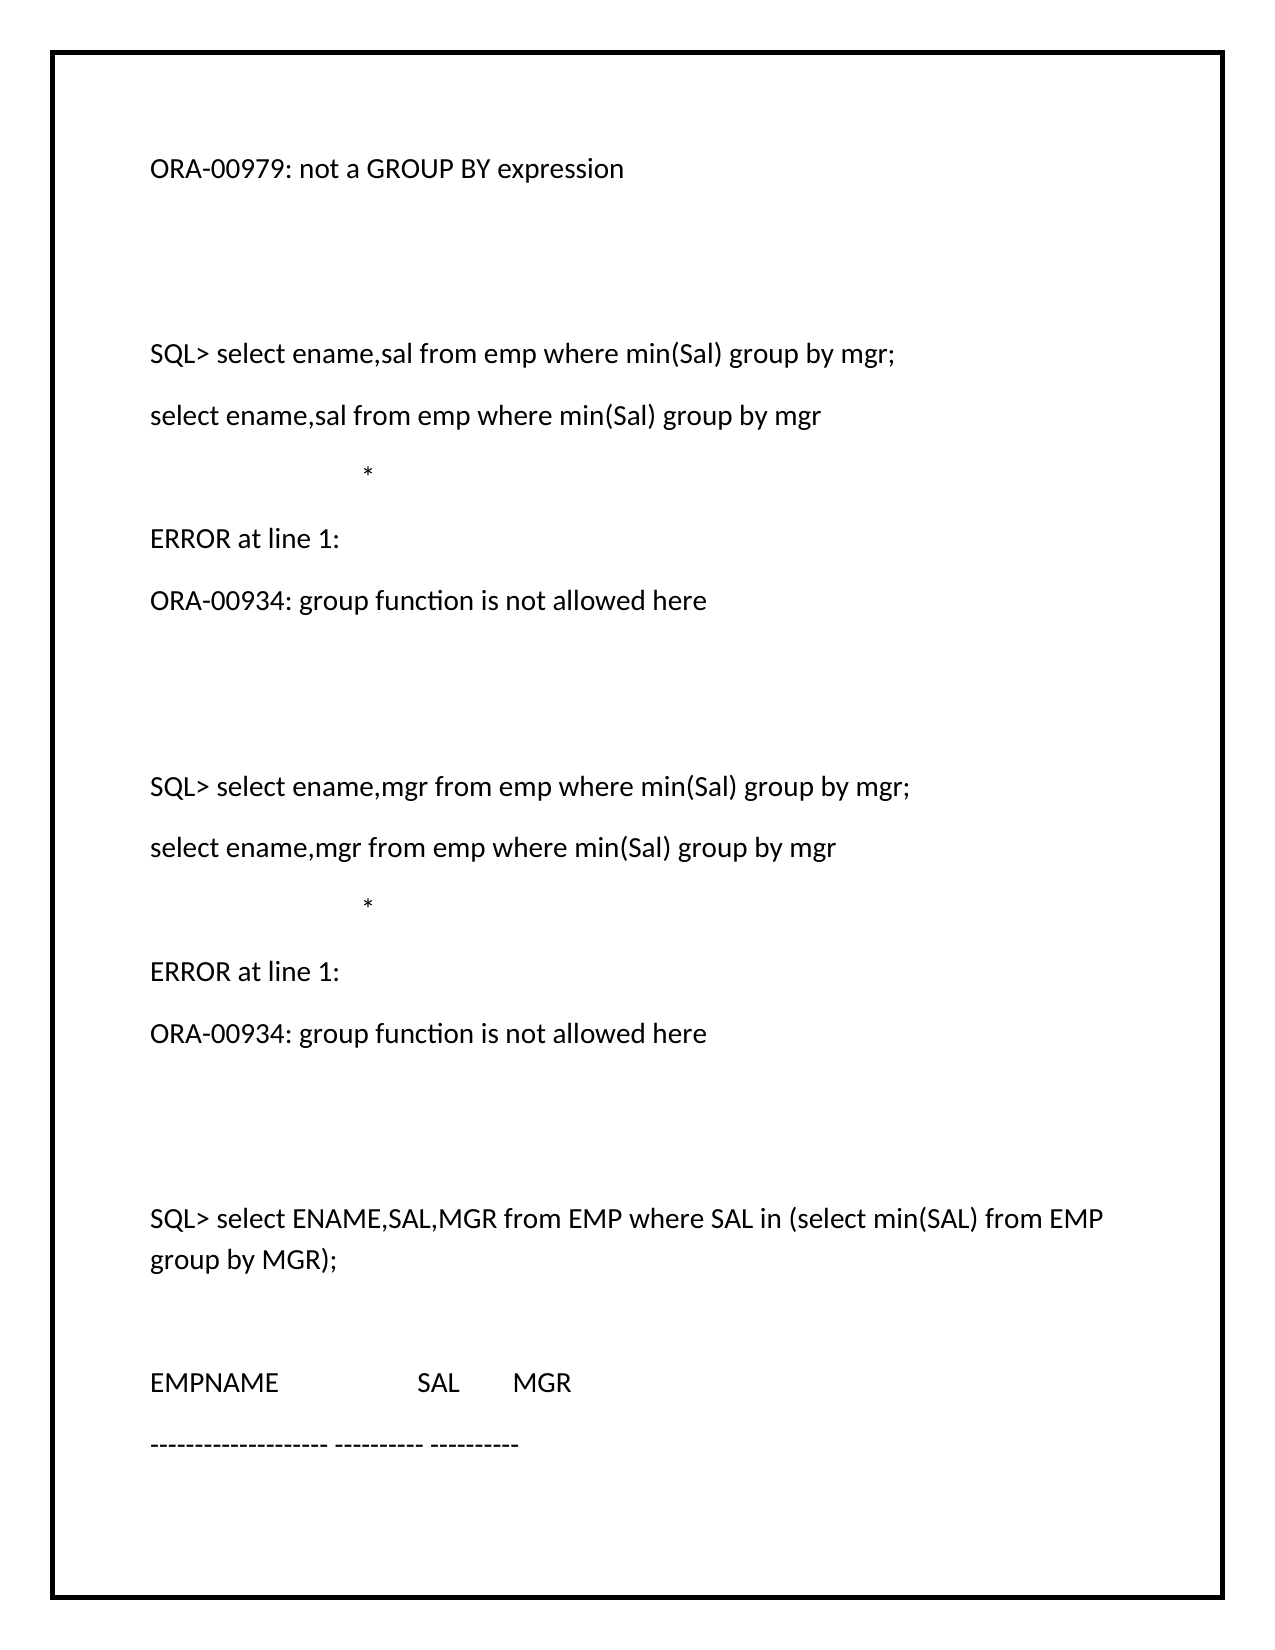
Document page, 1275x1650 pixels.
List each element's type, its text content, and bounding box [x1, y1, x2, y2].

text SQL> select ENAME,SAL,MGR from EMP where SAL in (select min(SAL) from EMP group by MGR); [150, 1200, 1125, 1277]
text ERROR at line 1: [150, 953, 1125, 989]
text * [150, 891, 1125, 927]
text * [150, 459, 1125, 494]
text -------------------- ---------- ---------- [150, 1426, 1125, 1462]
text select ename,sal from emp where min(Sal) group by mgr [150, 397, 1125, 433]
text ORA-00934: group function is not allowed here [150, 582, 1125, 618]
text ORA-00934: group function is not allowed here [150, 1015, 1125, 1050]
text ERROR at line 1: [150, 521, 1125, 556]
text SQL> select ename,mgr from emp where min(Sal) group by mgr; [150, 768, 1125, 803]
text SQL> select ename,sal from emp where min(Sal) group by mgr; [150, 335, 1125, 371]
text EMPNAME SAL MGR [150, 1364, 1125, 1400]
text ORA-00979: not a GROUP BY expression [150, 150, 1125, 186]
text select ename,mgr from emp where min(Sal) group by mgr [150, 829, 1125, 865]
